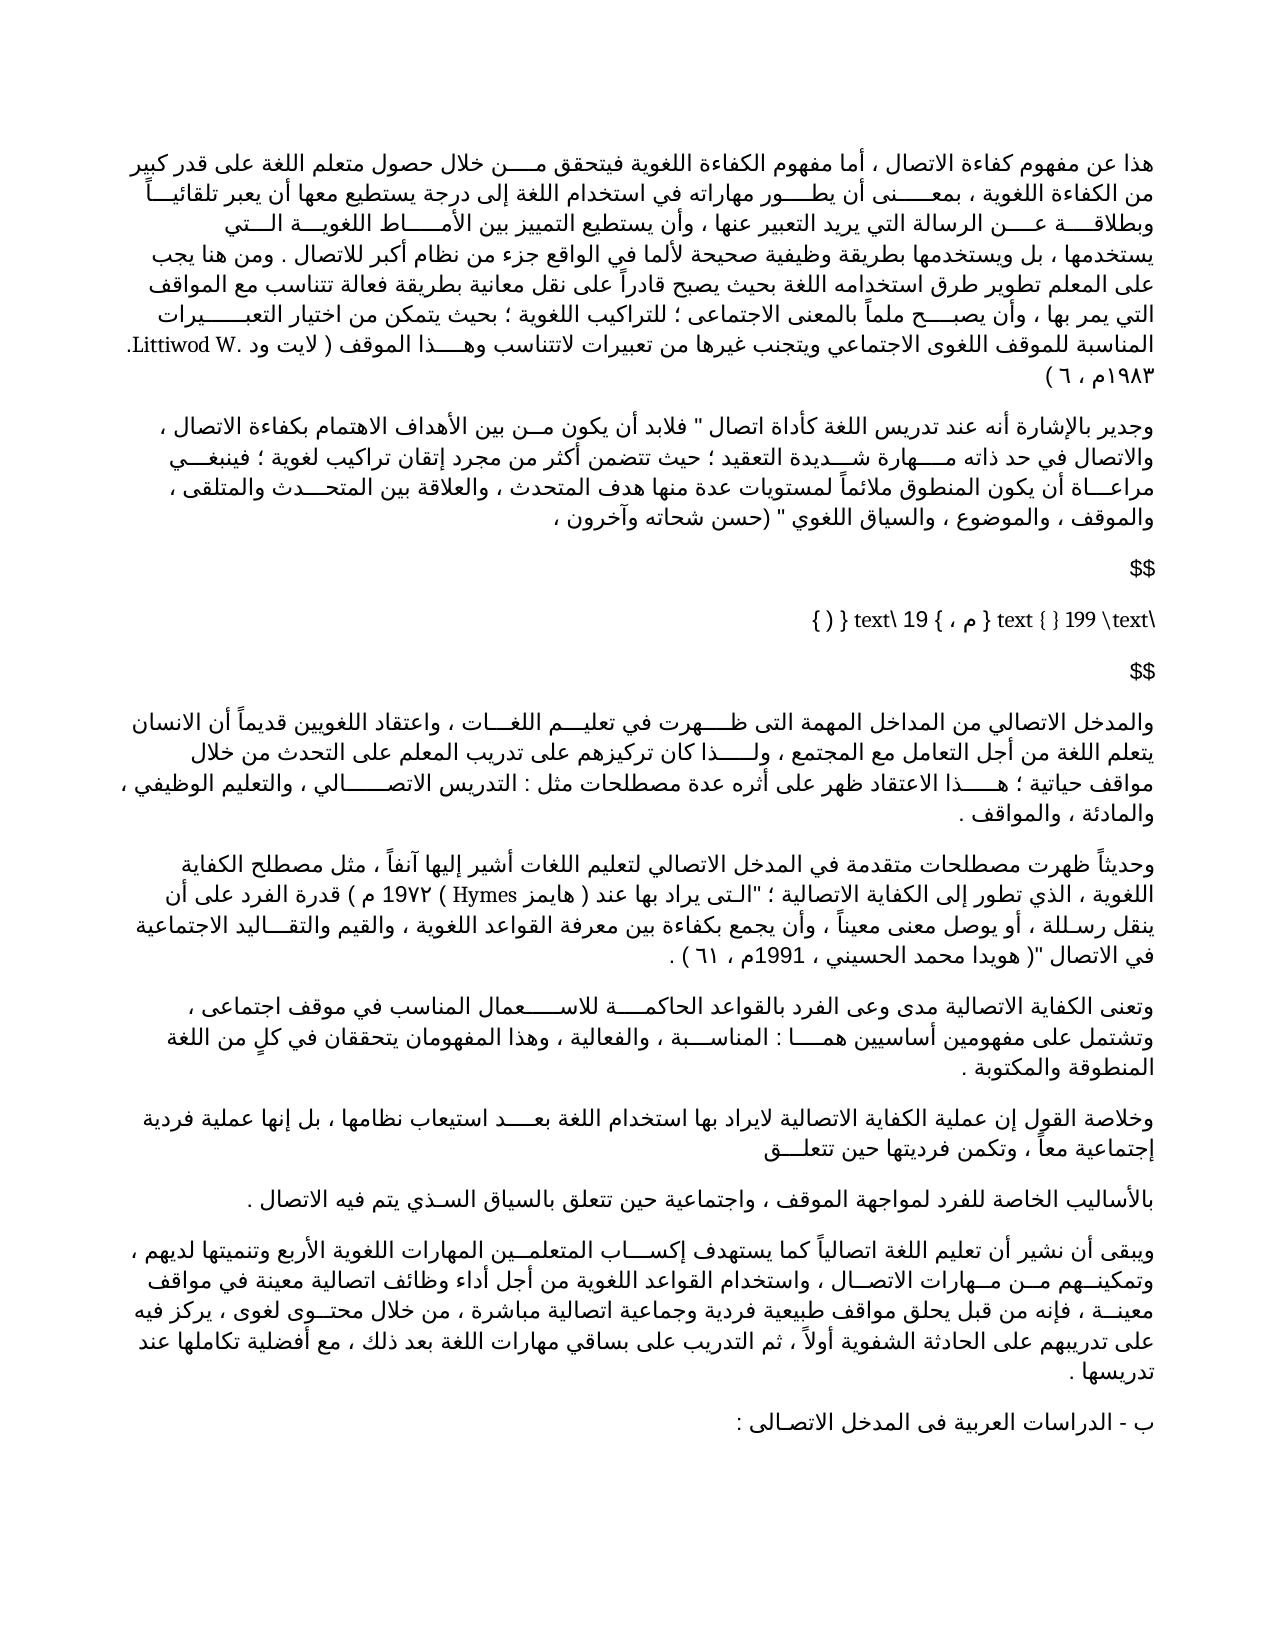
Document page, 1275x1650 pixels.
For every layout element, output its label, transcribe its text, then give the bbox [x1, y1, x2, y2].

text $$ [120, 555, 1155, 581]
text هذا عن مفهوم كفاءة الاتصال ، أما مفهوم الكفاءة اللغوية فيتحقق مــــن خلال حصول متعلم اللغة على قدر كبير من الكفاءة اللغوية ، بمعـــــنى أن يطــــور مهاراته في استخدام اللغة إلى درجة يستطيع معها أن يعبر تلقائيـــاً وبطلاقــــة عــــن الرسالة التي يريد التعبير عنها ، وأن يستطيع التمييز بين الأمـــــاط اللغويـــة الـــتي يستخدمها ، بل ويستخدمها بطريقة وظيفية صحيحة لألما في الواقع جزء من نظام أكبر للاتصال . ومن هنا يجب على المعلم تطوير طرق استخدامه اللغة بحيث يصبح قادراً على نقل معانية بطريقة فعالة تتناسب مع المواقف التي يمر بها ، وأن يصبــــح ملماً بالمعنى الاجتماعى ؛ للتراكيب اللغوية ؛ بحيث يتمكن من اختيار التعبــــــيرات المناسبة للموقف اللغوى الاجتماعي ويتجنب غيرها من تعبيرات لاتتناسب وهــــذا الموقف ( لايت ود .Littiwod W. ١٩٨٣م ، ٦ ) [120, 150, 1155, 389]
text ويبقى أن نشير أن تعليم اللغة اتصالياً كما يستهدف إكســـاب المتعلمــين المهارات اللغوية الأربع وتنميتها لديهم ، وتمكينــهم مــن مــهارات الاتصــال ، واستخدام القواعد اللغوية من أجل أداء وظائف اتصالية معينة في مواقف معينــة ، فإنه من قبل يحلق مواقف طبيعية فردية وجماعية اتصالية مباشرة ، من خلال محتــوى لغوى ، يركز فيه على تدريبهم على الحادثة الشفوية أولاً ، ثم التدريب على بساقي مهارات اللغة بعد ذلك ، مع أفضلية تكاملها عند تدريسها . [120, 1237, 1155, 1384]
text \text { } 199 \text { م ، } 19 \text { ( } [120, 606, 1155, 633]
text بالأساليب الخاصة للفرد لمواجهة الموقف ، واجتماعية حين تتعلق بالسياق السـذي يتم فيه الاتصال . [120, 1186, 1155, 1212]
text وتعنى الكفاية الاتصالية مدى وعى الفرد بالقواعد الحاكمــــة للاســـــعمال المناسب في موقف اجتماعى ، وتشتمل على مفهومين أساسيين همــــا : المناســـبة ، والفعالية ، وهذا المفهومان يتحققان في كلٍ من اللغة المنطوقة والمكتوبة . [120, 993, 1155, 1080]
text والمدخل الاتصالي من المداخل المهمة التى ظــــهرت في تعليـــم اللغـــات ، واعتقاد اللغويين قديماً أن الانسان يتعلم اللغة من أجل التعامل مع المجتمع ، ولـــــذا كان تركيزهم على تدريب المعلم على التحدث من خلال مواقف حياتية ؛ هـــــذا الاعتقاد ظهر على أثره عدة مصطلحات مثل : التدريس الاتصــــــالي ، والتعليم الوظيفي ، والمادئة ، والمواقف . [120, 709, 1155, 826]
text $$ [120, 658, 1155, 684]
text وجدير بالإشارة أنه عند تدريس اللغة كأداة اتصال " فلابد أن يكون مــن بين الأهداف الاهتمام بكفاءة الاتصال ، والاتصال في حد ذاته مــــهارة شـــديدة التعقيد ؛ حيث تتضمن أكثر من مجرد إتقان تراكيب لغوية ؛ فينبغـــي مراعـــاة أن يكون المنطوق ملائماً لمستويات عدة منها هدف المتحدث ، والعلاقة بين المتحـــدث والمتلقى ، والموقف ، والموضوع ، والسياق اللغوي " (حسن شحاته وآخرون ، [120, 413, 1155, 530]
text وخلاصة القول إن عملية الكفاية الاتصالية لايراد بها استخدام اللغة بعــــد استيعاب نظامها ، بل إنها عملية فردية إجتماعية معاً ، وتكمن فرديتها حين تتعلـــق [120, 1105, 1155, 1161]
text وحديثاً ظهرت مصطلحات متقدمة في المدخل الاتصالي لتعليم اللغات أشير إليها آنفاً ، مثل مصطلح الكفاية اللغوية ، الذي تطور إلى الكفاية الاتصالية ؛ "الـتى يراد بها عند ( هايمز Hymes ) 19٧٢ م ) قدرة الفرد على أن ينقل رسـللة ، أو يوصل معنى معيناً ، وأن يجمع بكفاءة بين معرفة القواعد اللغوية ، والقيم والتقـــاليد الاجتماعية في الاتصال "( هويدا محمد الحسيني ، 1991م ، ٦١ ) . [120, 851, 1155, 969]
text ب - الدراسات العربية فى المدخل الاتصـالى : [120, 1409, 1155, 1435]
